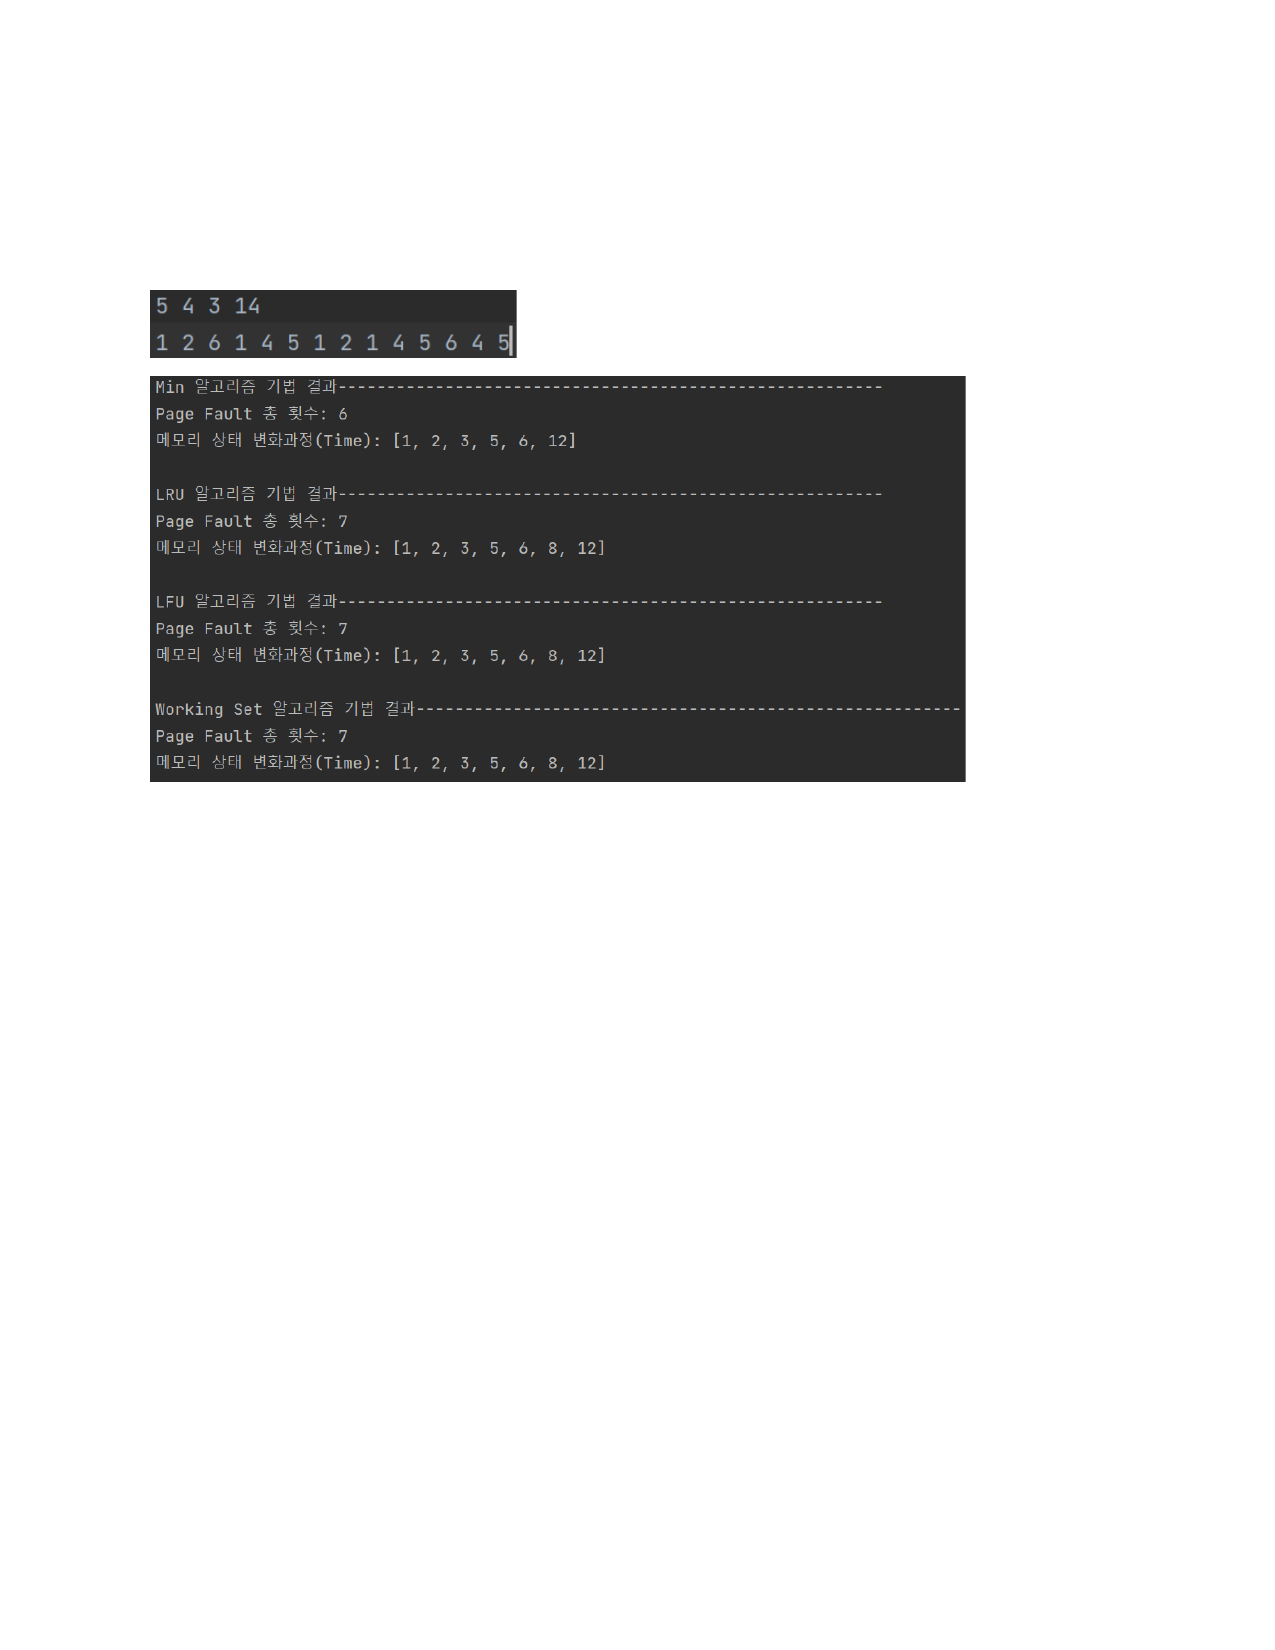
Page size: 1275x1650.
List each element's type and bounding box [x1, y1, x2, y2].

picture [150, 290, 517, 358]
picture [150, 376, 966, 782]
